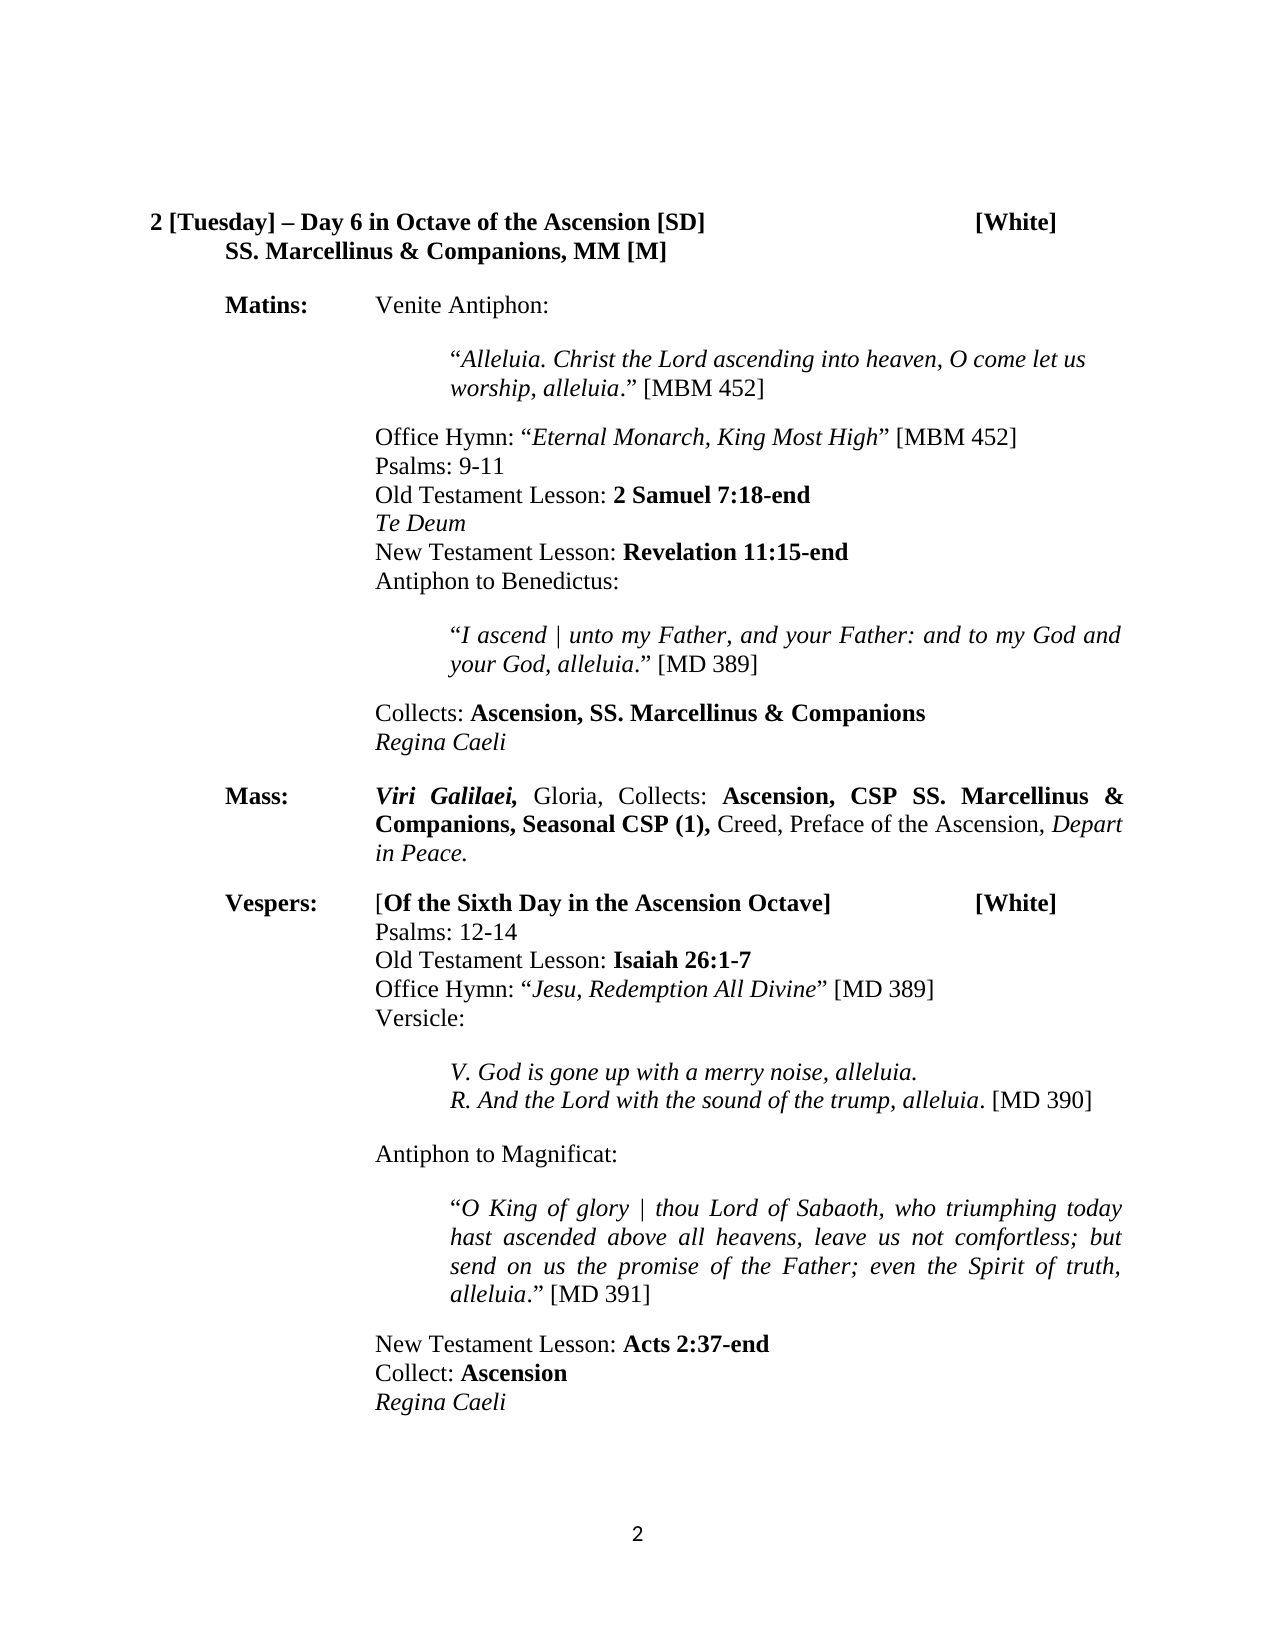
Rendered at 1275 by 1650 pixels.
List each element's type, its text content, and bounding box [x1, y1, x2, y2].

text Collect: Ascension [150, 1358, 1125, 1387]
text Antiphon to Benedictus: [150, 566, 1125, 595]
text Old Testament Lesson: Isaiah 26:1-7 [150, 945, 1125, 974]
text Mass: Viri Galilaei, Gloria, Collects: Ascension, CSP SS. Marcellinus & Companions, Seasonal CSP (1), Creed, Preface of the Ascension, Depart in Peace. [225, 781, 1125, 867]
text New Testament Lesson: Revelation 11:15-end [150, 537, 1125, 566]
text V. God is gone up with a merry noise, alleluia. [150, 1057, 1125, 1086]
text “Alleluia. Christ the Lord ascending into heaven, O come let us worship, alleluia.” [MBM 452] [450, 344, 1125, 401]
text Office Hymn: “Eternal Monarch, King Most High” [MBM 452] [300, 422, 1125, 451]
text Psalms: 12-14 [150, 917, 1125, 945]
text Versicle: [150, 1003, 1125, 1032]
text SS. Marcellinus & Companions, MM [M] [150, 236, 1125, 265]
text Collects: Ascension, SS. Marcellinus & Companions [150, 698, 1125, 727]
text Regina Caeli [150, 1387, 1125, 1415]
text New Testament Lesson: Acts 2:37-end [300, 1329, 1125, 1358]
text 2 [Tuesday] – Day 6 in Octave of the Ascension [SD] [White] [150, 207, 1125, 236]
text Regina Caeli [150, 727, 1125, 756]
text Office Hymn: “Jesu, Redemption All Divine” [MD 389] [150, 974, 1125, 1003]
text Vespers: [Of the Sixth Day in the Ascension Octave] [White] [225, 888, 1125, 917]
text Antiphon to Magnificat: [150, 1139, 1125, 1168]
text Te Deum [150, 508, 1125, 537]
text Old Testament Lesson: 2 Samuel 7:18-end [150, 480, 1125, 508]
text Psalms: 9-11 [150, 451, 1125, 480]
text Matins: Venite Antiphon: [150, 290, 1125, 319]
text “I ascend | unto my Father, and your Father: and to my God and your God, alleluia.” [MD 389] [450, 620, 1125, 677]
text R. And the Lord with the sound of the trump, alleluia. [MD 390] [150, 1086, 1125, 1114]
text “O King of glory | thou Lord of Sabaoth, who triumphing today hast ascended above all heavens, leave us not comfortless; but send on us the promise of the Father; even the Spirit of truth, alleluia.” [MD 391] [450, 1193, 1125, 1308]
